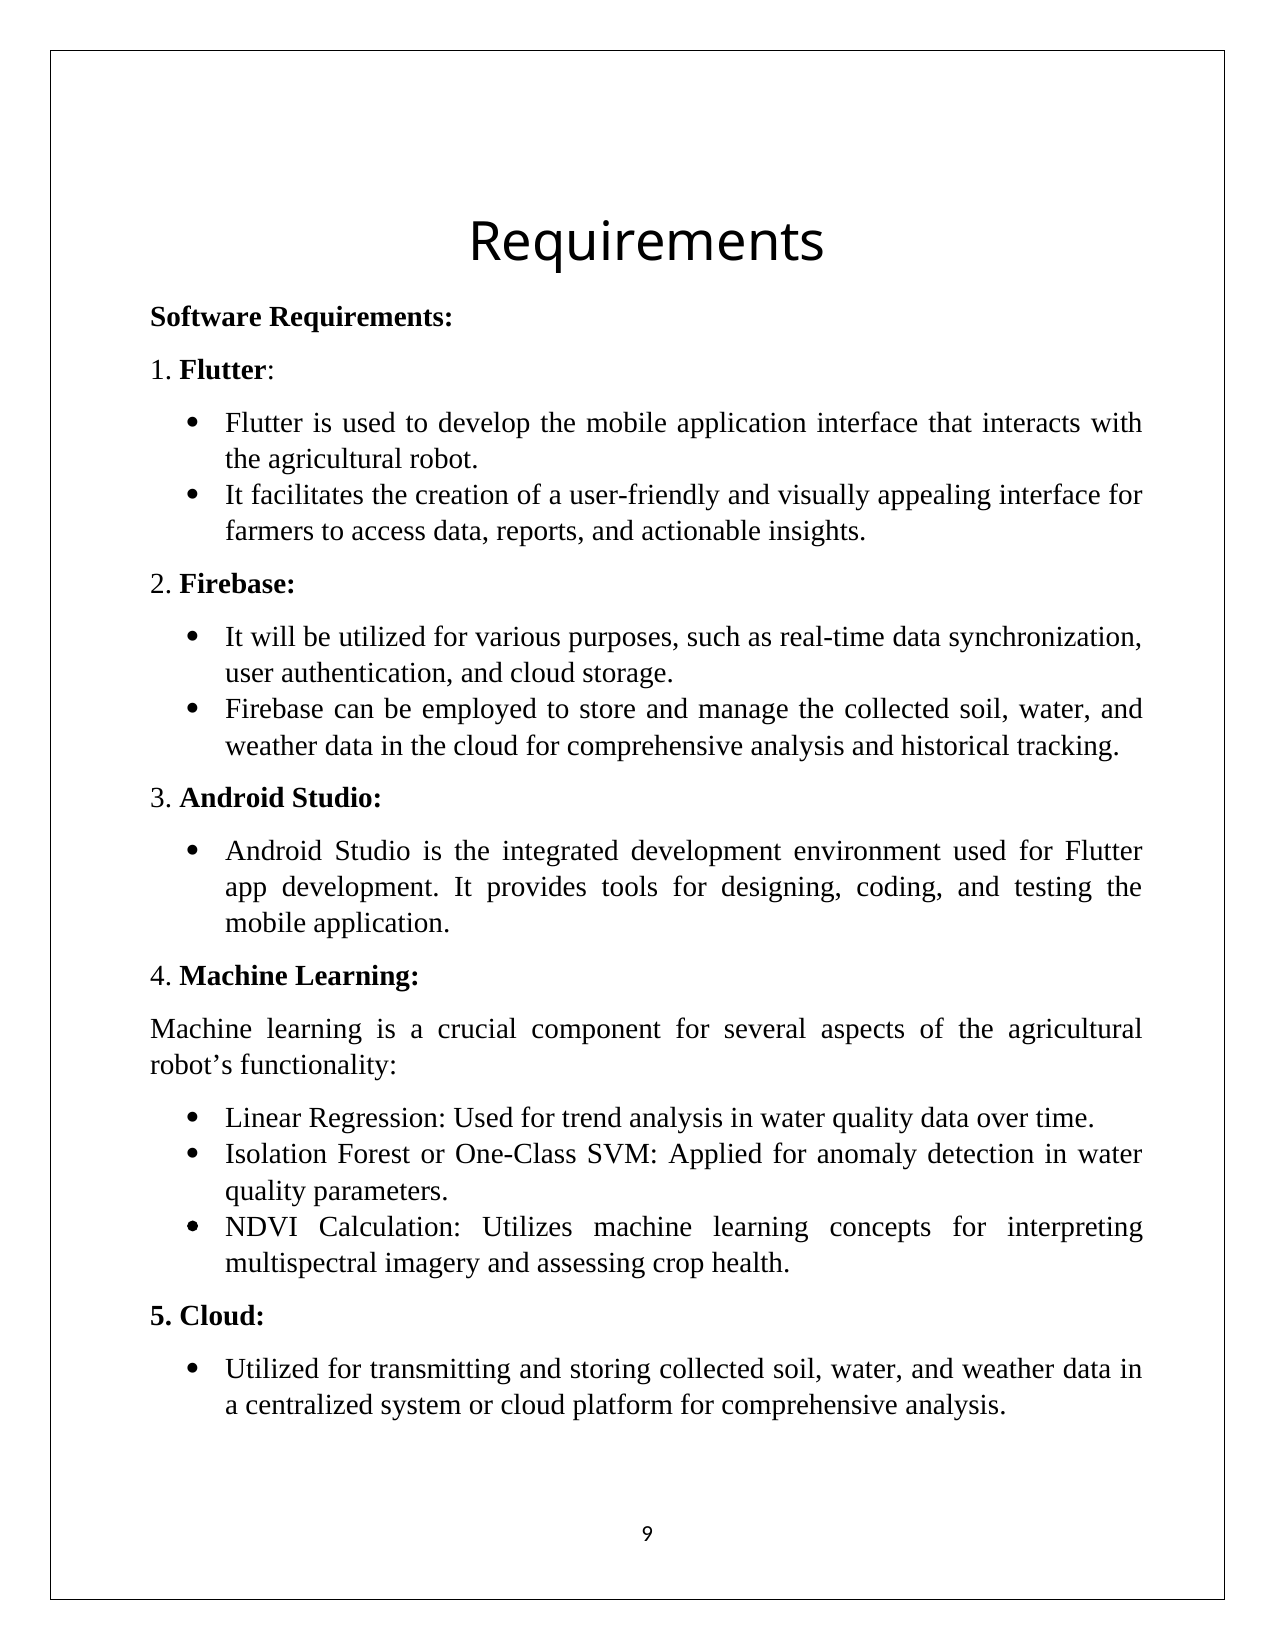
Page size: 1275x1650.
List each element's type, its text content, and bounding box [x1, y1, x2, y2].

text Requirements [150, 203, 1144, 277]
list Linear Regression: Used for trend analysis in water quality data over time. [187, 1100, 1144, 1134]
list NDVI Calculation: Utilizes machine learning concepts for interpreting multispectral imagery and assessing crop health. [187, 1209, 1144, 1279]
text 1. Flutter: [150, 352, 1144, 385]
list It will be utilized for various purposes, such as real-time data synchronization, user authentication, and cloud storage. [187, 619, 1144, 689]
list Flutter is used to develop the mobile application interface that interacts with the agricultural robot. [187, 405, 1144, 474]
text 5. Cloud: [150, 1298, 1144, 1331]
text 3. Android Studio: [150, 780, 1144, 814]
text Machine learning is a crucial component for several aspects of the agricultural robot’s functionality: [150, 1011, 1144, 1081]
text 2. Firebase: [150, 566, 1144, 600]
text 4. Machine Learning: [150, 958, 1144, 992]
list Firebase can be employed to store and manage the collected soil, water, and weather data in the cloud for comprehensive analysis and historical tracking. [187, 691, 1144, 761]
text Software Requirements: [150, 299, 1144, 333]
list Isolation Forest or One-Class SVM: Applied for anomaly detection in water quality parameters. [187, 1136, 1144, 1206]
list Android Studio is the integrated development environment used for Flutter app development. It provides tools for designing, coding, and testing the mobile application. [187, 833, 1144, 939]
list It facilitates the creation of a user-friendly and visually appealing interface for farmers to access data, reports, and actionable insights. [187, 477, 1144, 547]
list Utilized for transmitting and storing collected soil, water, and weather data in a centralized system or cloud platform for comprehensive analysis. [187, 1351, 1144, 1421]
